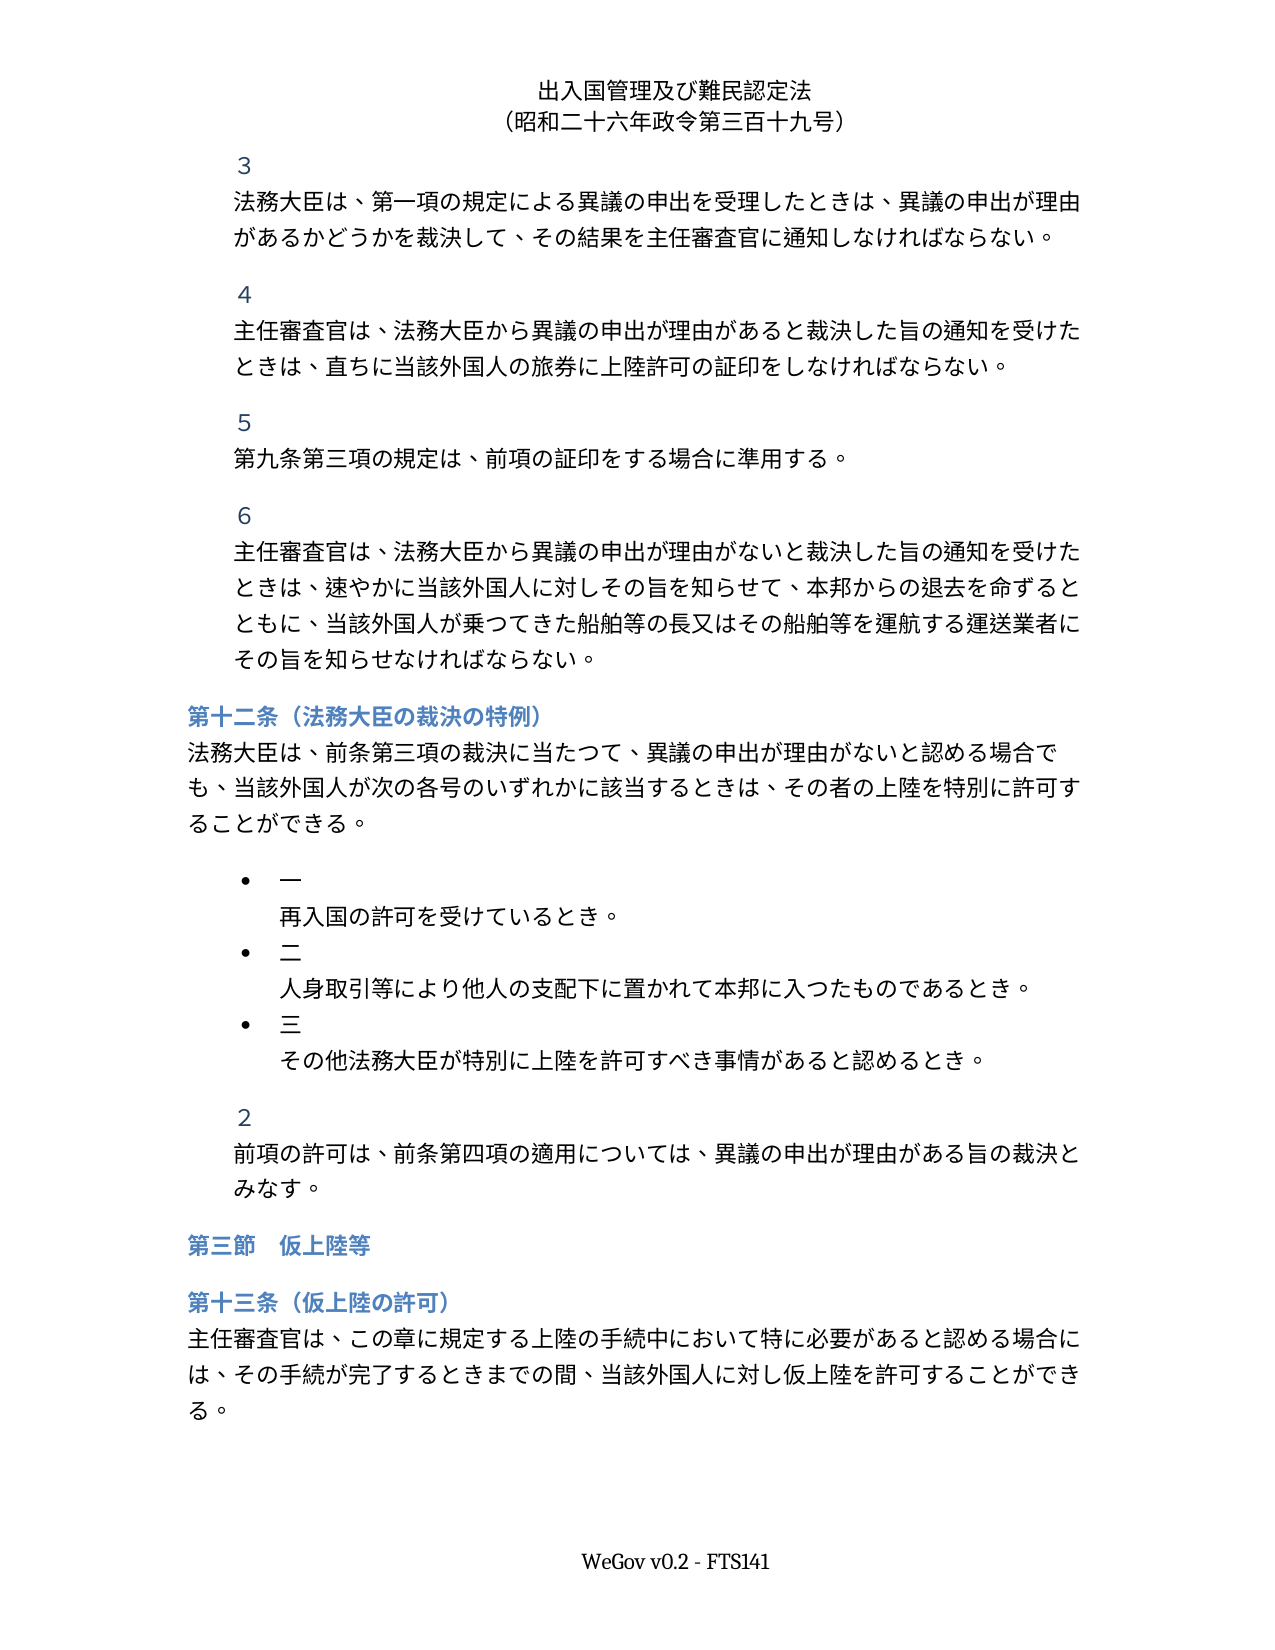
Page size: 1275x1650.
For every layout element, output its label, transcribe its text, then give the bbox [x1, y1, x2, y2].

subtitle ５ [233, 407, 1087, 438]
text 前項の許可は、前条第四項の適用については、異議の申出が理由がある旨の裁決とみなす。 [233, 1137, 1087, 1205]
subtitle 第三節 仮上陸等 [187, 1230, 1087, 1261]
list 三 その他法務大臣が特別に上陸を許可すべき事情があると認めるとき。 [242, 1009, 1087, 1076]
list 一 再入国の許可を受けているとき。 [242, 865, 1087, 932]
subtitle ３ [233, 150, 1087, 181]
text 第九条第三項の規定は、前項の証印をする場合に準用する。 [233, 443, 1087, 474]
text 主任審査官は、この章に規定する上陸の手続中において特に必要があると認める場合には、その手続が完了するときまでの間、当該外国人に対し仮上陸を許可することができる。 [187, 1323, 1087, 1426]
subtitle 第十二条（法務大臣の裁決の特例） [187, 701, 1087, 732]
subtitle ６ [233, 500, 1087, 531]
text 主任審査官は、法務大臣から異議の申出が理由があると裁決した旨の通知を受けたときは、直ちに当該外国人の旅券に上陸許可の証印をしなければならない。 [233, 314, 1087, 382]
text 法務大臣は、第一項の規定による異議の申出を受理したときは、異議の申出が理由があるかどうかを裁決して、その結果を主任審査官に通知しなければならない。 [233, 186, 1087, 253]
subtitle ２ [233, 1102, 1087, 1133]
subtitle ４ [233, 279, 1087, 310]
list 二 人身取引等により他人の支配下に置かれて本邦に入つたものであるとき。 [242, 937, 1087, 1004]
text 主任審査官は、法務大臣から異議の申出が理由がないと裁決した旨の通知を受けたときは、速やかに当該外国人に対しその旨を知らせて、本邦からの退去を命ずるとともに、当該外国人が乗つてきた船舶等の長又はその船舶等を運航する運送業者にその旨を知らせなければならない。 [233, 536, 1087, 675]
text 法務大臣は、前条第三項の裁決に当たつて、異議の申出が理由がないと認める場合でも、当該外国人が次の各号のいずれかに該当するときは、その者の上陸を特別に許可することができる。 [187, 736, 1087, 839]
subtitle 第十三条（仮上陸の許可） [187, 1287, 1087, 1318]
